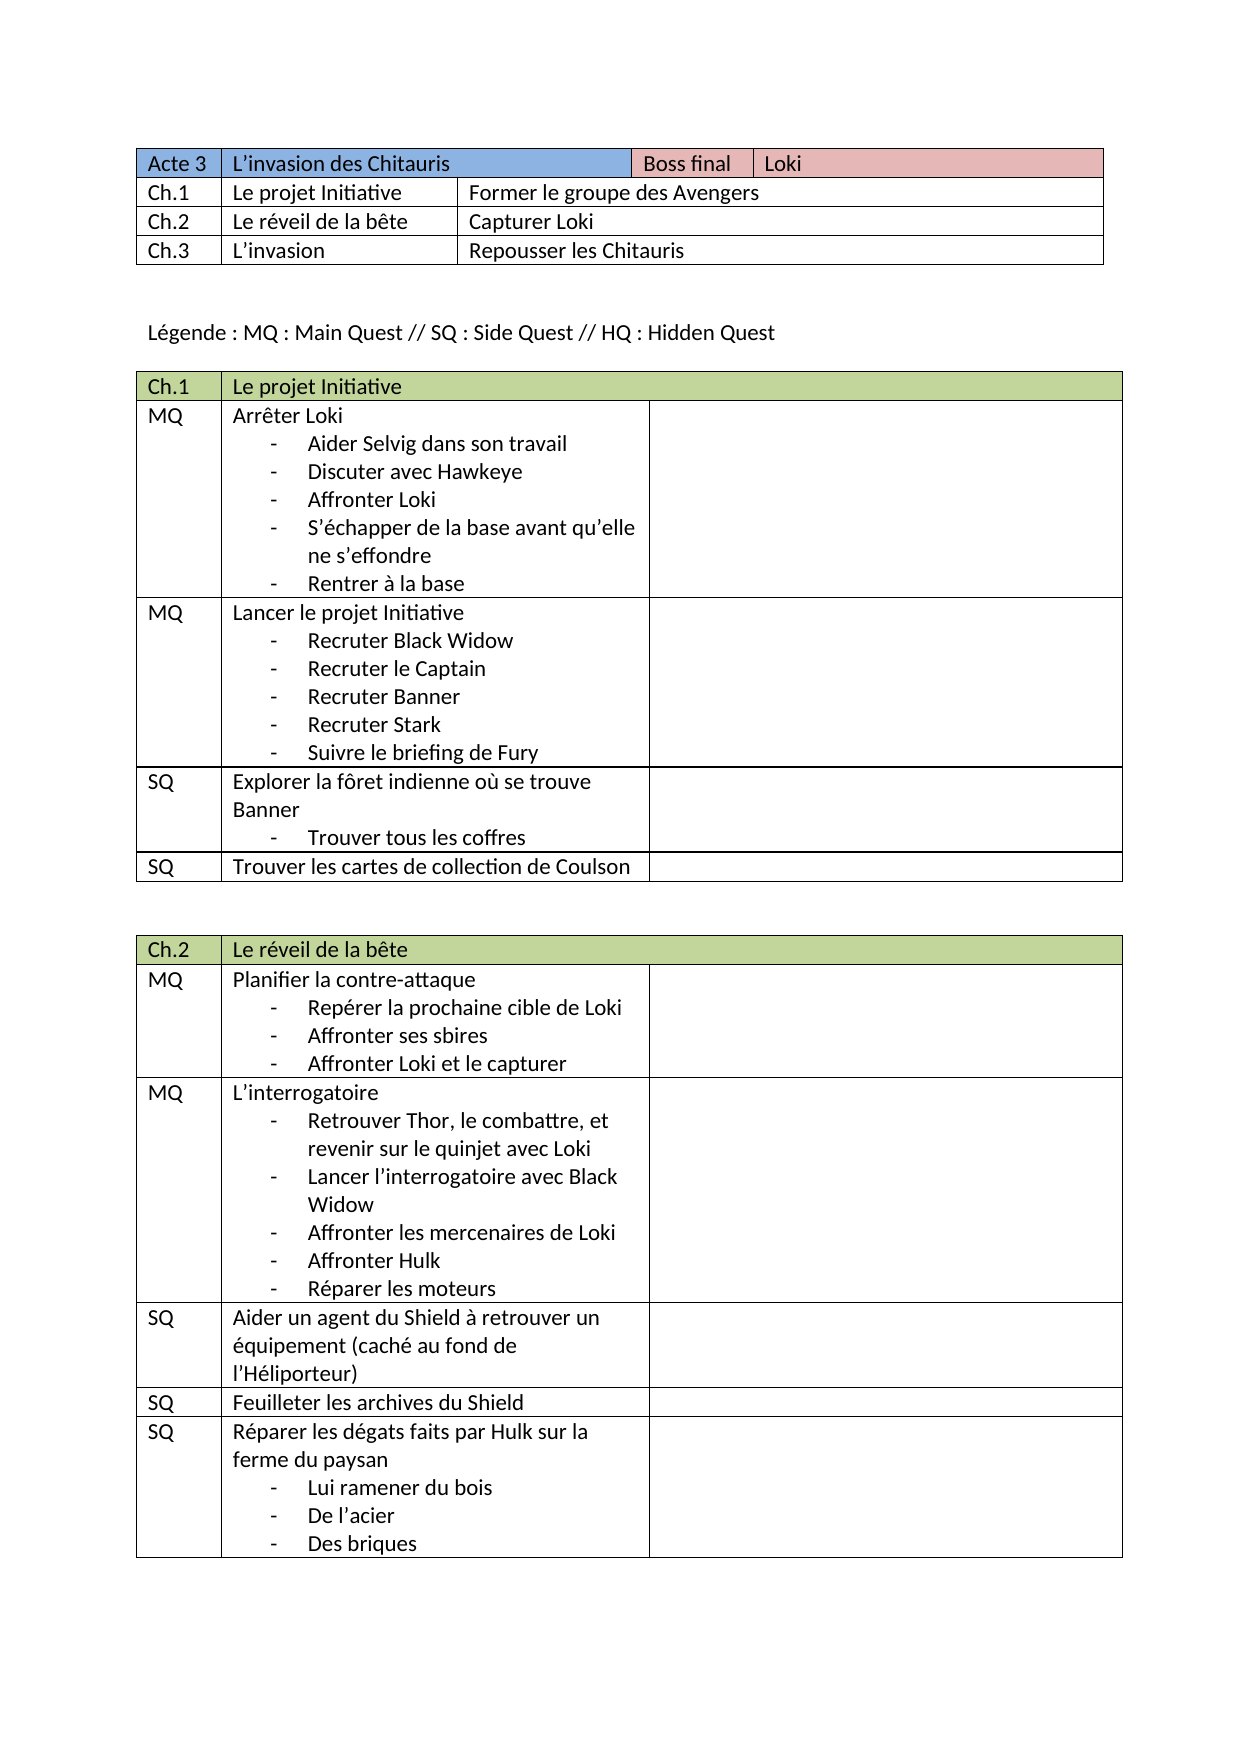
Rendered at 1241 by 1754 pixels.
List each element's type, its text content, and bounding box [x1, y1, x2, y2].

table_cell [650, 853, 1122, 881]
table_cell Former le groupe des Avengers [458, 178, 1103, 206]
table_cell Feuilleter les archives du Shield [222, 1388, 649, 1416]
table_cell MQ [137, 1078, 221, 1302]
table_cell Aider un agent du Shield à retrouver un équipement (caché au fond de l’Héliporteur) [222, 1303, 649, 1387]
table_cell Ch.3 [137, 236, 221, 264]
table_cell [650, 1417, 1122, 1557]
table_header Boss final [632, 149, 753, 177]
table_cell Arrêter Loki Aider Selvig dans son travail Discuter avec Hawkeye Affronter Loki S’échapper de la base avant qu’elle ne s’effondre Rentrer à la base [222, 401, 649, 597]
table_header Loki [754, 149, 1103, 177]
table_cell SQ [137, 1417, 221, 1557]
table_cell [650, 1078, 1122, 1302]
table_header Le réveil de la bête [222, 936, 1122, 964]
table_cell Réparer les dégats faits par Hulk sur la ferme du paysan Lui ramener du bois De l’acier Des briques [222, 1417, 649, 1557]
table_cell Le réveil de la bête [222, 207, 457, 235]
table_header Ch.2 [137, 936, 221, 964]
table_cell MQ [137, 598, 221, 766]
table_cell Ch.2 [137, 207, 221, 235]
table_cell [650, 1303, 1122, 1387]
table_header Ch.1 [137, 372, 221, 400]
table_cell Lancer le projet Initiative Recruter Black Widow Recruter le Captain Recruter Banner Recruter Stark Suivre le briefing de Fury [222, 598, 649, 766]
table_cell [650, 598, 1122, 766]
table_cell Trouver les cartes de collection de Coulson [222, 853, 649, 881]
table_cell [650, 401, 1122, 597]
table_cell [650, 1388, 1122, 1416]
table_header Acte 3 [137, 149, 221, 177]
table_cell MQ [137, 965, 221, 1077]
table_cell Le projet Initiative [222, 178, 457, 206]
text Légende : MQ : Main Quest // SQ : Side Quest // HQ : Hidden Quest [148, 318, 1093, 346]
table_cell Planifier la contre-attaque Repérer la prochaine cible de Loki Affronter ses sbires Affronter Loki et le capturer [222, 965, 649, 1077]
table_cell SQ [137, 1303, 221, 1387]
table_cell L’invasion [222, 236, 457, 264]
table_header L’invasion des Chitauris [222, 149, 631, 177]
table_cell SQ [137, 1388, 221, 1416]
table_cell MQ [137, 401, 221, 597]
table_cell [650, 965, 1122, 1077]
table_cell Repousser les Chitauris [458, 236, 1103, 264]
table_cell L’interrogatoire Retrouver Thor, le combattre, et revenir sur le quinjet avec Loki Lancer l’interrogatoire avec Black Widow Affronter les mercenaires de Loki Affronter Hulk Réparer les moteurs [222, 1078, 649, 1302]
table_cell Explorer la fôret indienne où se trouve Banner Trouver tous les coffres [222, 768, 649, 851]
table_cell SQ [137, 853, 221, 881]
table_cell Capturer Loki [458, 207, 1103, 235]
table_cell SQ [137, 768, 221, 851]
table_header Le projet Initiative [222, 372, 1122, 400]
table_cell [650, 768, 1122, 851]
table_cell Ch.1 [137, 178, 221, 206]
